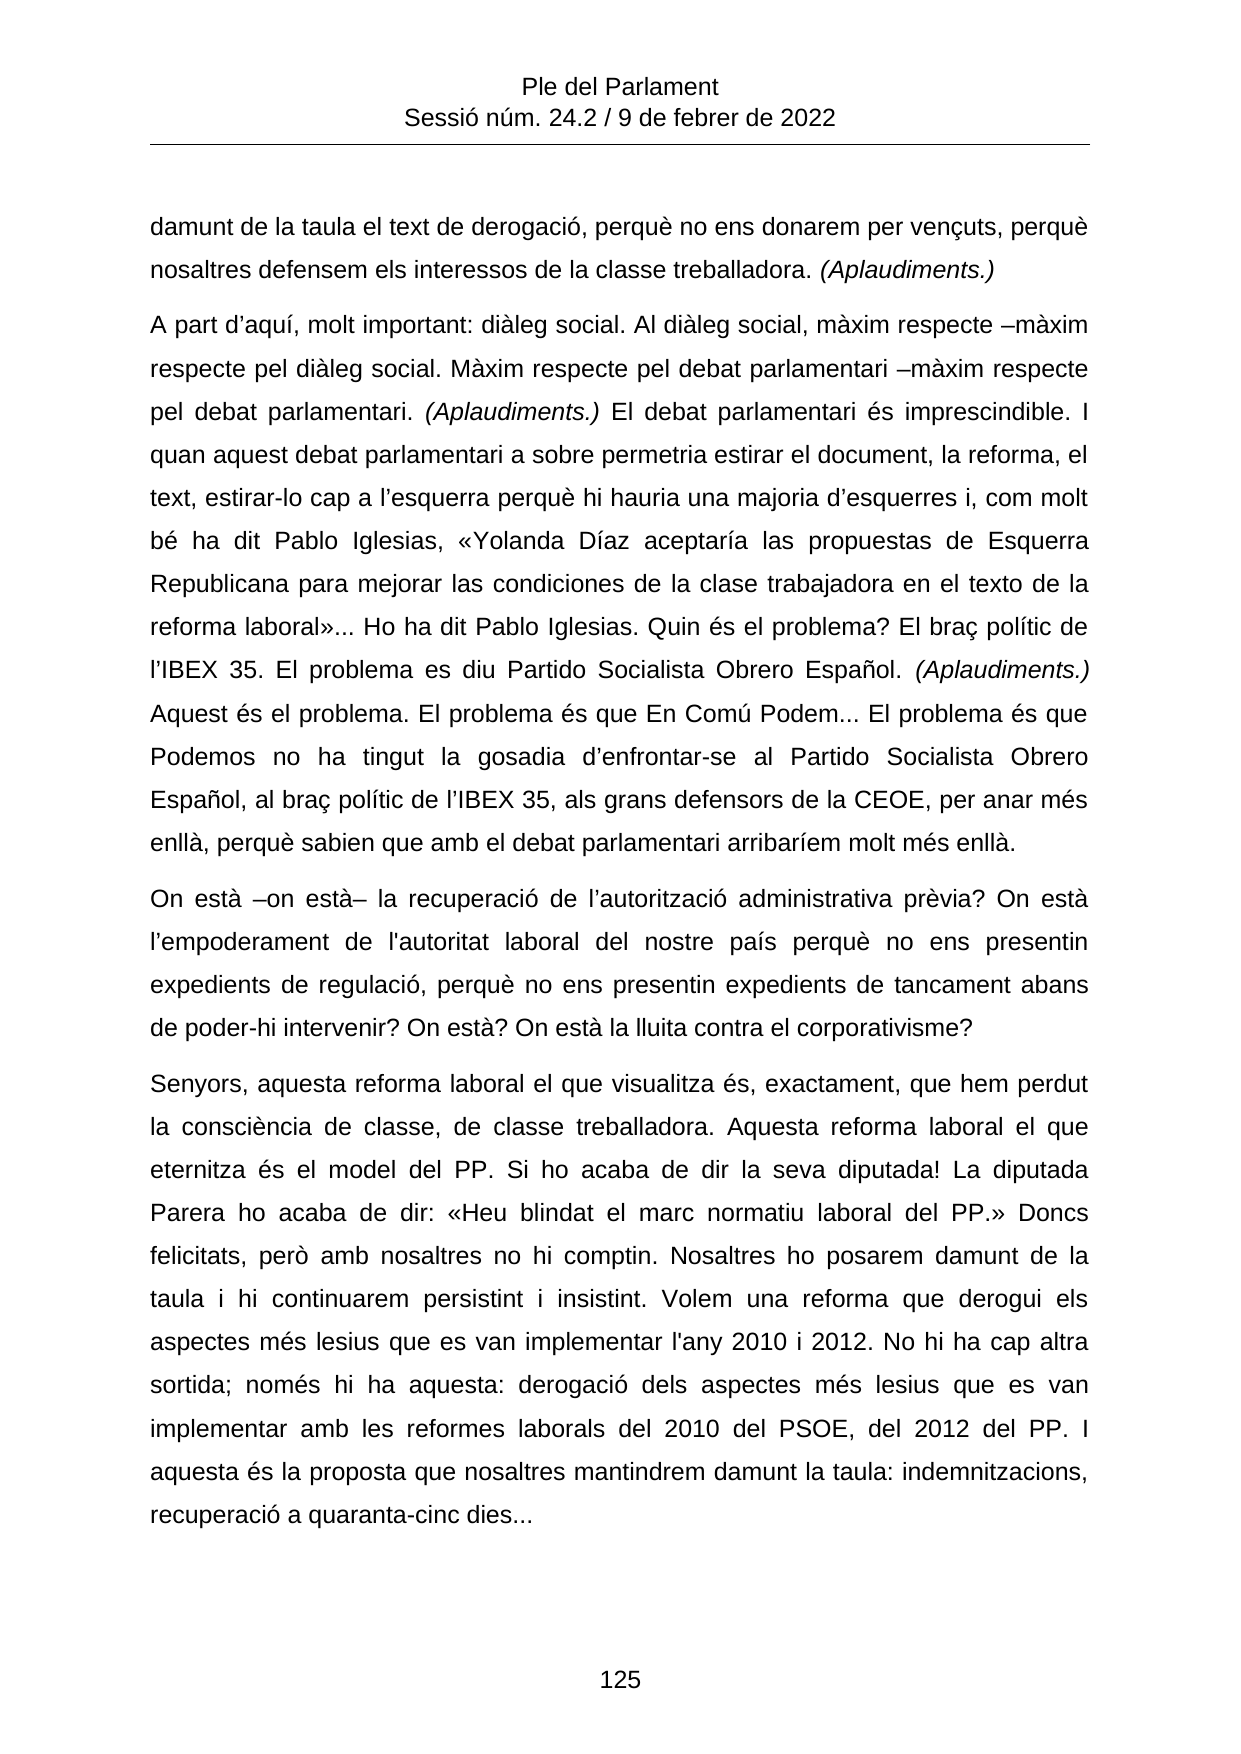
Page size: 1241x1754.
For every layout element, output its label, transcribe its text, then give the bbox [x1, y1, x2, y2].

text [150, 212, 1090, 284]
text On està –on està– la recuperació de l’autorització administrativa prèvia? On està l’empoderament de l'autoritat laboral del nostre país perquè no ens presentin expedients de regulació, perquè no ens presentin expedients de tancament abans de poder-hi intervenir? On està? On està la lluita contra el corporativisme? [150, 884, 1090, 1042]
text Senyors, aquesta reforma laboral el que visualitza és, exactament, que hem perdut la consciència de classe, de classe treballadora. Aquesta reforma laboral el que eternitza és el model del PP. Si ho acaba de dir la seva diputada! La diputada Parera ho acaba de dir: «Heu blindat el marc normatiu laboral del PP.» Doncs felicitats, però amb nosaltres no hi comptin. Nosaltres ho posarem damunt de la taula i hi continuarem persistint i insistint. Volem una reforma que derogui els aspectes més lesius que es van implementar l'any 2010 i 2012. No hi ha cap altra sortida; només hi ha aquesta: derogació dels aspectes més lesius que es van implementar amb les reformes laborals del 2010 del PSOE, del 2012 del PP. I aquesta és la proposta que nosaltres mantindrem damunt la taula: indemnitzacions, recuperació a quaranta-cinc dies... [150, 1069, 1090, 1529]
text A part d’aquí, molt important: diàleg social. Al diàleg social, màxim respecte –màxim respecte pel diàleg social. Màxim respecte pel debat parlamentari –màxim respecte pel debat parlamentari. (Aplaudiments.) El debat parlamentari és imprescindible. I quan aquest debat parlamentari a sobre permetria estirar el document, la reforma, el text, estirar-lo cap a l’esquerra perquè hi hauria una majoria d’esquerres i, com molt bé ha dit Pablo Iglesias, «Yolanda Díaz aceptaría las propuestas de Esquerra Republicana para mejorar las condiciones de la clase trabajadora en el texto de la reforma laboral»... Ho ha dit Pablo Iglesias. Quin és el problema? El braç polític de l’IBEX 35. El problema es diu Partido Socialista Obrero Español. (Aplaudiments.) Aquest és el problema. El problema és que En Comú Podem... El problema és que Podemos no ha tingut la gosadia d’enfrontar-se al Partido Socialista Obrero Español, al braç polític de l’IBEX 35, als grans defensors de la CEOE, per anar més enllà, perquè sabien que amb el debat parlamentari arribaríem molt més enllà. [150, 311, 1090, 857]
